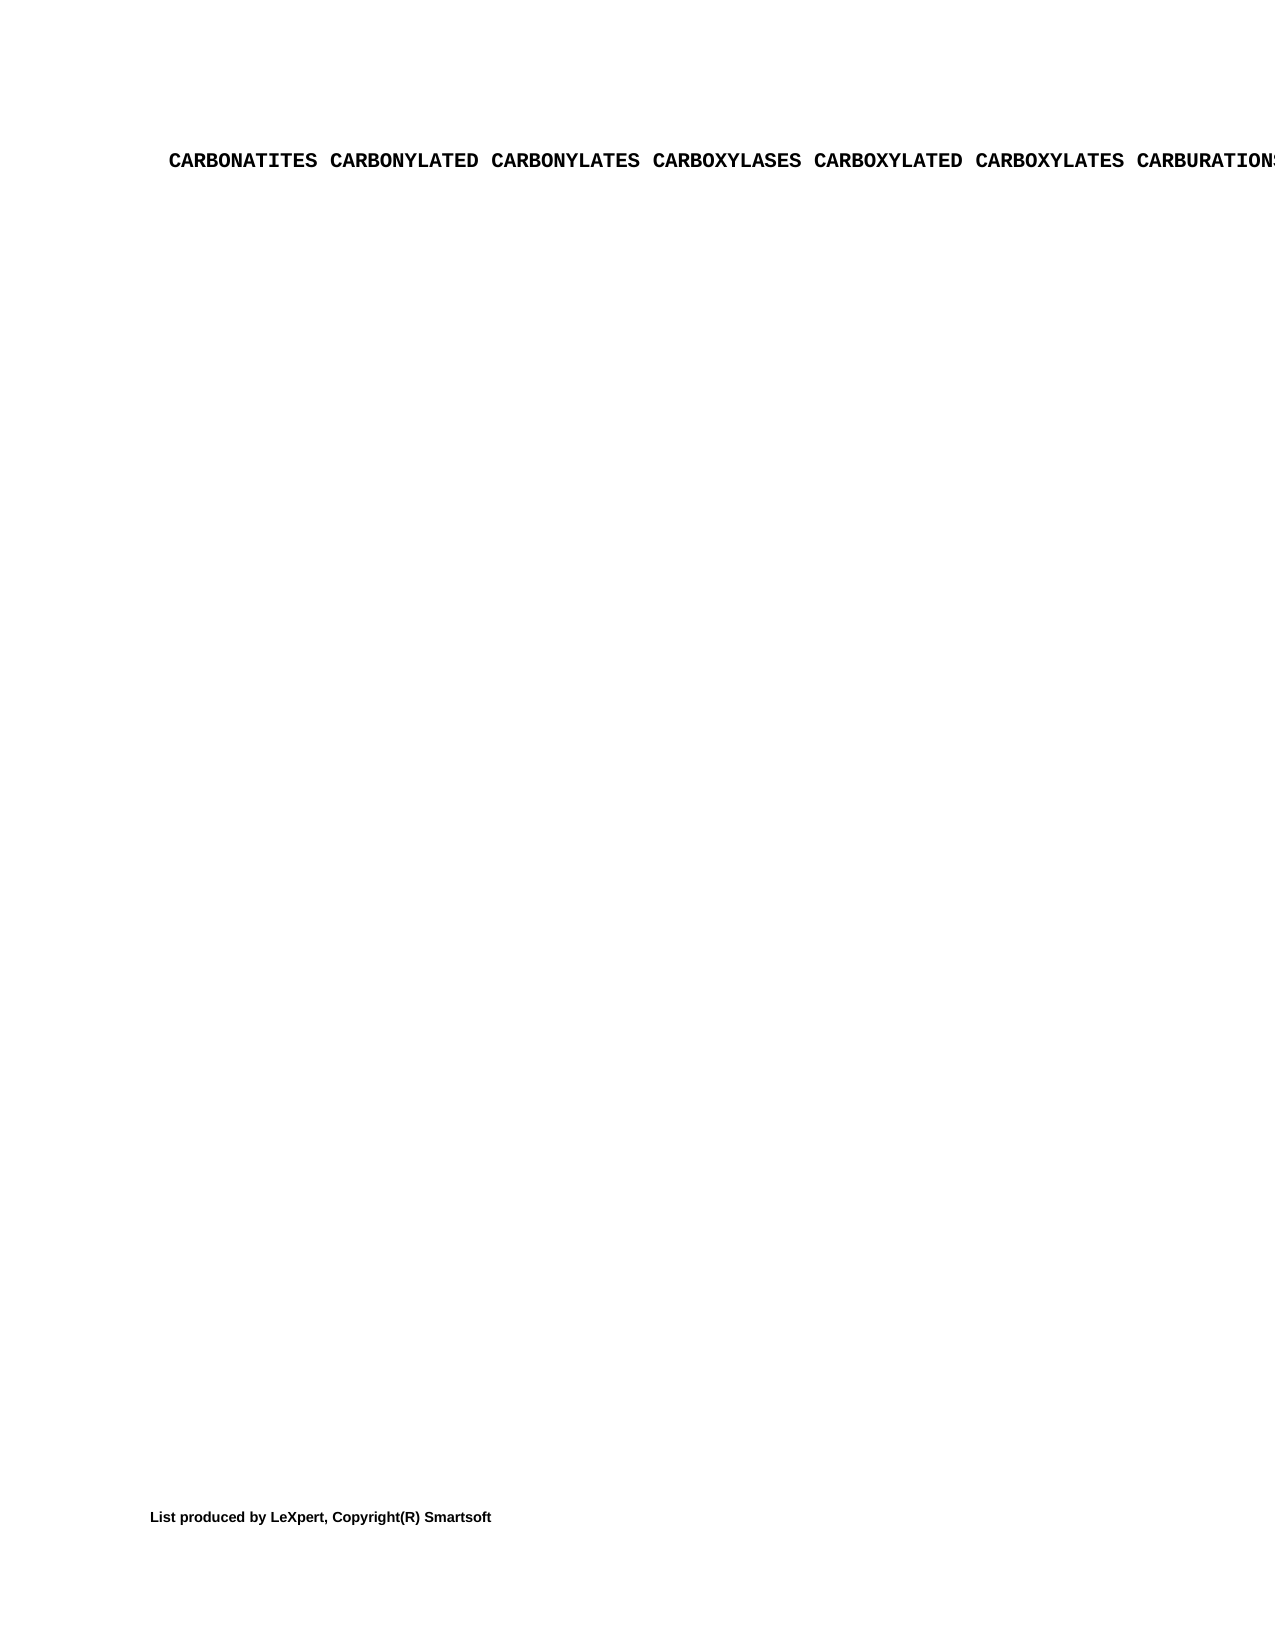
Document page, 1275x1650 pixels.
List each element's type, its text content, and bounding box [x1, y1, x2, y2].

text List produced by LeXpert, Copyright(R) Smartsoft [150, 1509, 1117, 1526]
